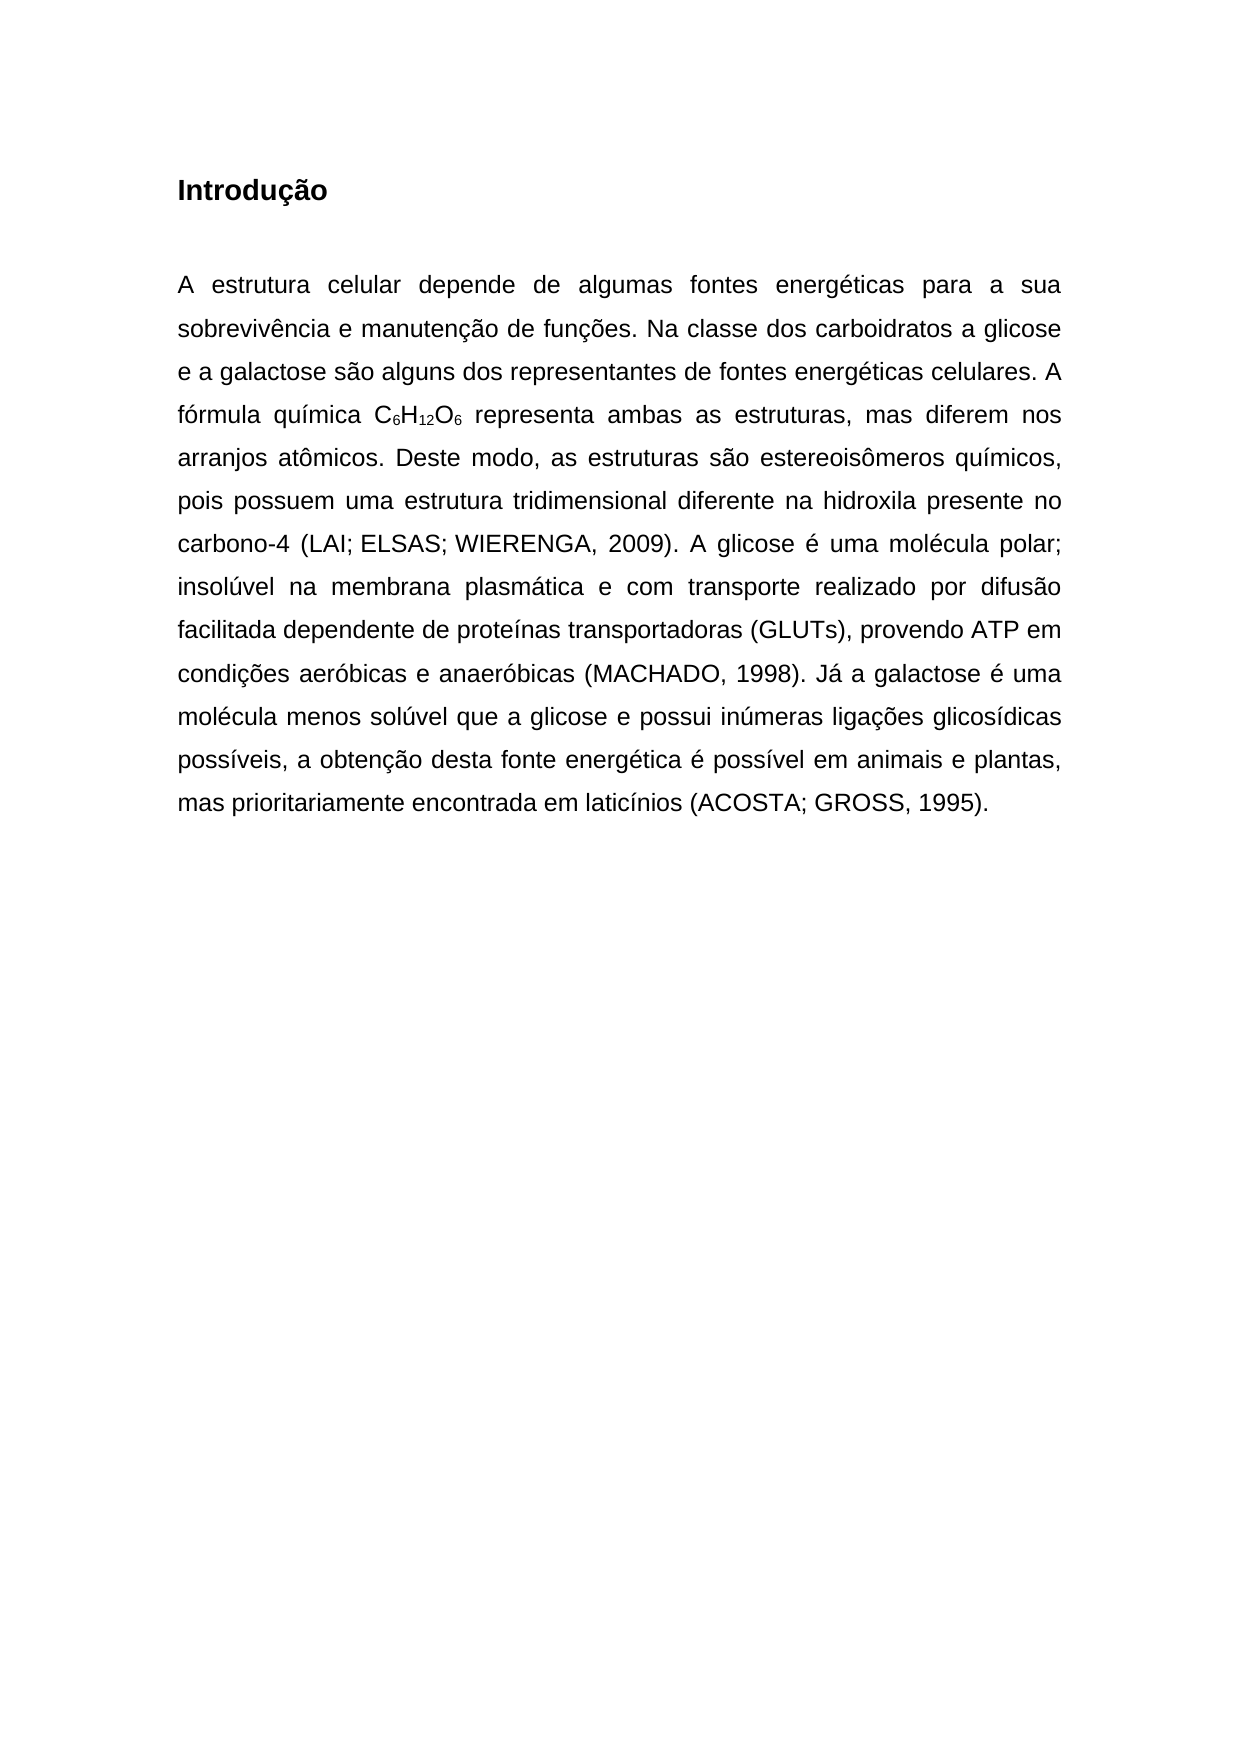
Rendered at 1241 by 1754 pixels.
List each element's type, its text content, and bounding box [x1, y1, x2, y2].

subtitle Introdução [177, 173, 1063, 206]
text A estrutura celular depende de algumas fontes energéticas para a sua sobrevivência e manutenção de funções. Na classe dos carboidratos a glicose e a galactose são alguns dos representantes de fontes energéticas celulares. A fórmula química C6H12O6 representa ambas as estruturas, mas diferem nos arranjos atômicos. Deste modo, as estruturas são estereoisômeros químicos, pois possuem uma estrutura tridimensional diferente na hidroxila presente no carbono-4 (LAI; ELSAS; WIERENGA, 2009). A glicose é uma molécula polar; insolúvel na membrana plasmática e com transporte realizado por difusão facilitada dependente de proteínas transportadoras (GLUTs), provendo ATP em condições aeróbicas e anaeróbicas (MACHADO, 1998). Já a galactose é uma molécula menos solúvel que a glicose e possui inúmeras ligações glicosídicas possíveis, a obtenção desta fonte energética é possível em animais e plantas, mas prioritariamente encontrada em laticínios (ACOSTA; GROSS, 1995). [177, 270, 1063, 817]
